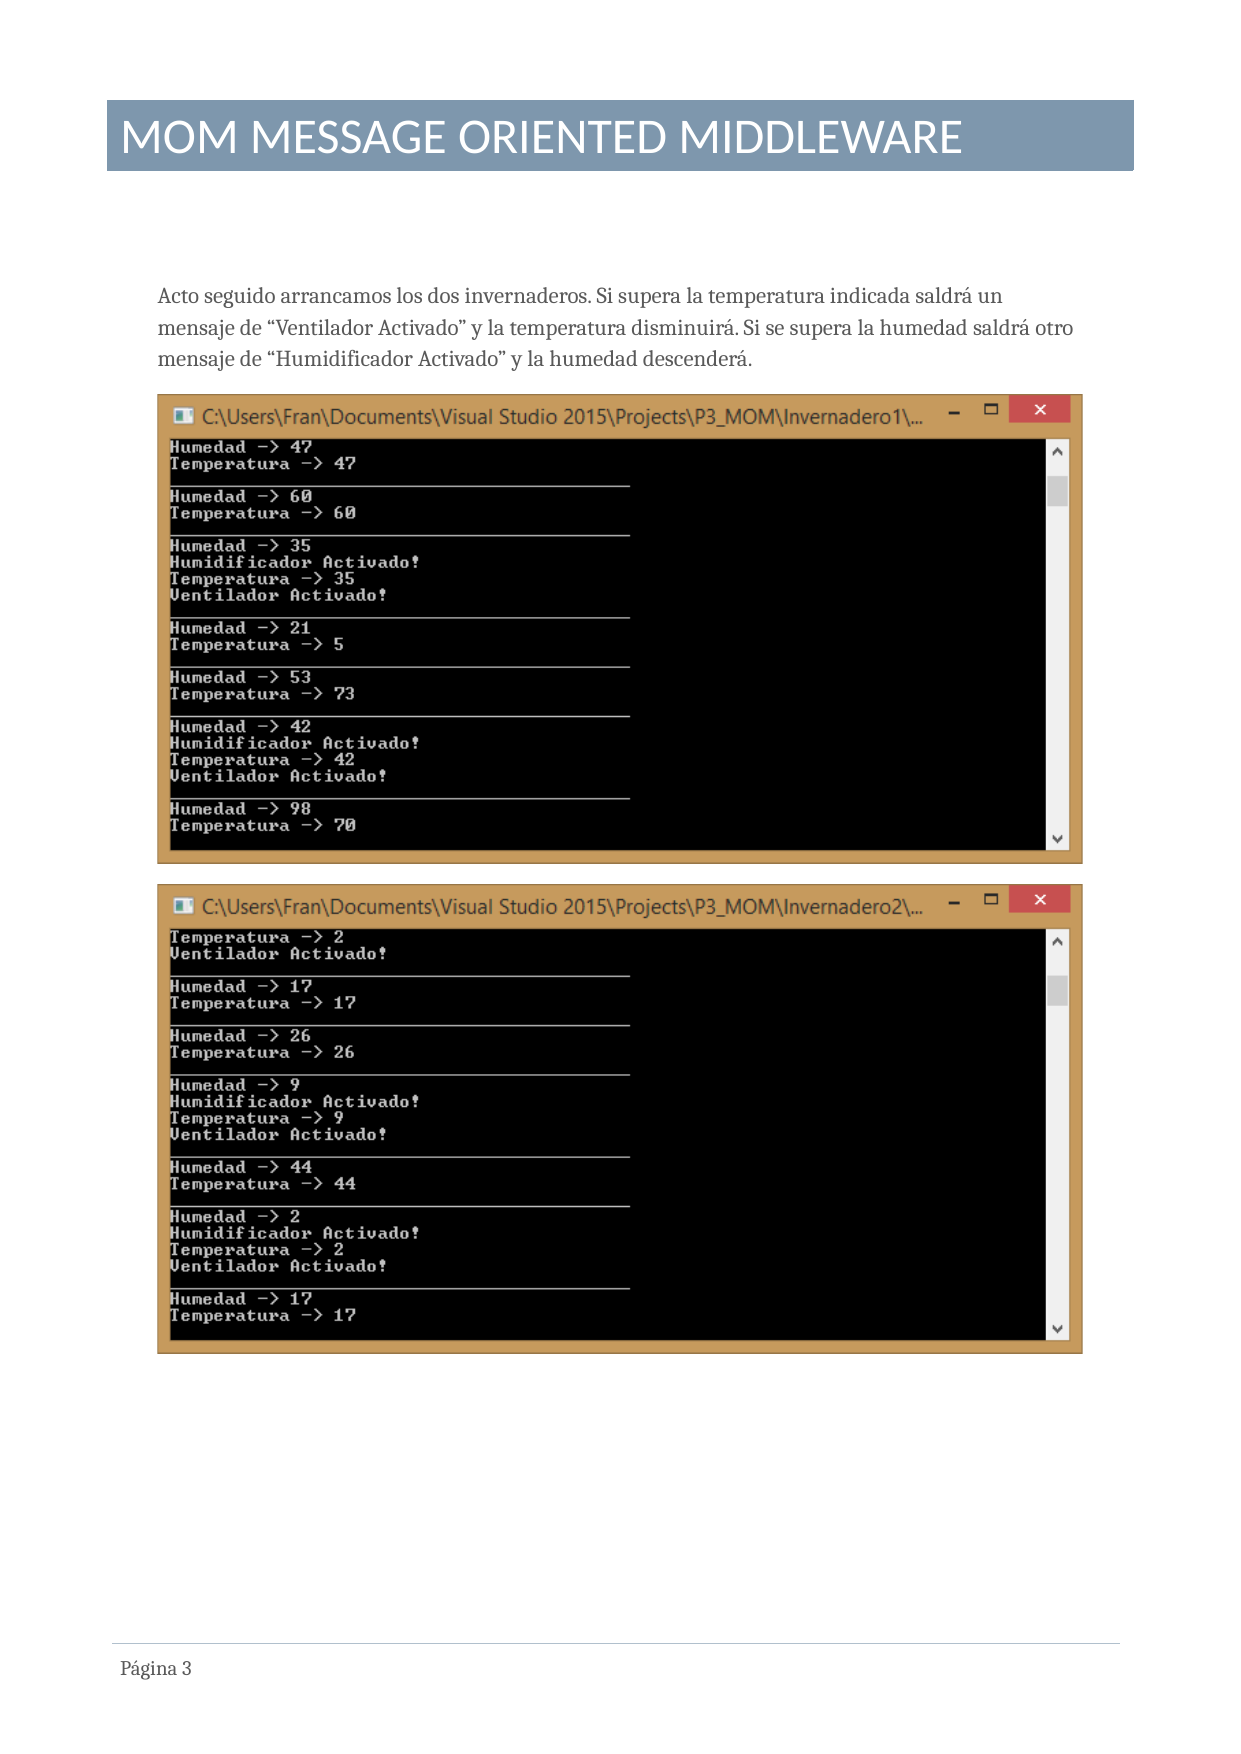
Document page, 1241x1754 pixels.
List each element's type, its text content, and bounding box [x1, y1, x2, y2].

text Acto seguido arrancamos los dos invernaderos. Si supera la temperatura indicada saldrá un mensaje de “Ventilador Activado” y la temperatura disminuirá. Si se supera la humedad saldrá otro mensaje de “Humidificador Activado” y la humedad descenderá. [157, 283, 1083, 373]
picture [157, 884, 1083, 1354]
picture [157, 394, 1083, 864]
